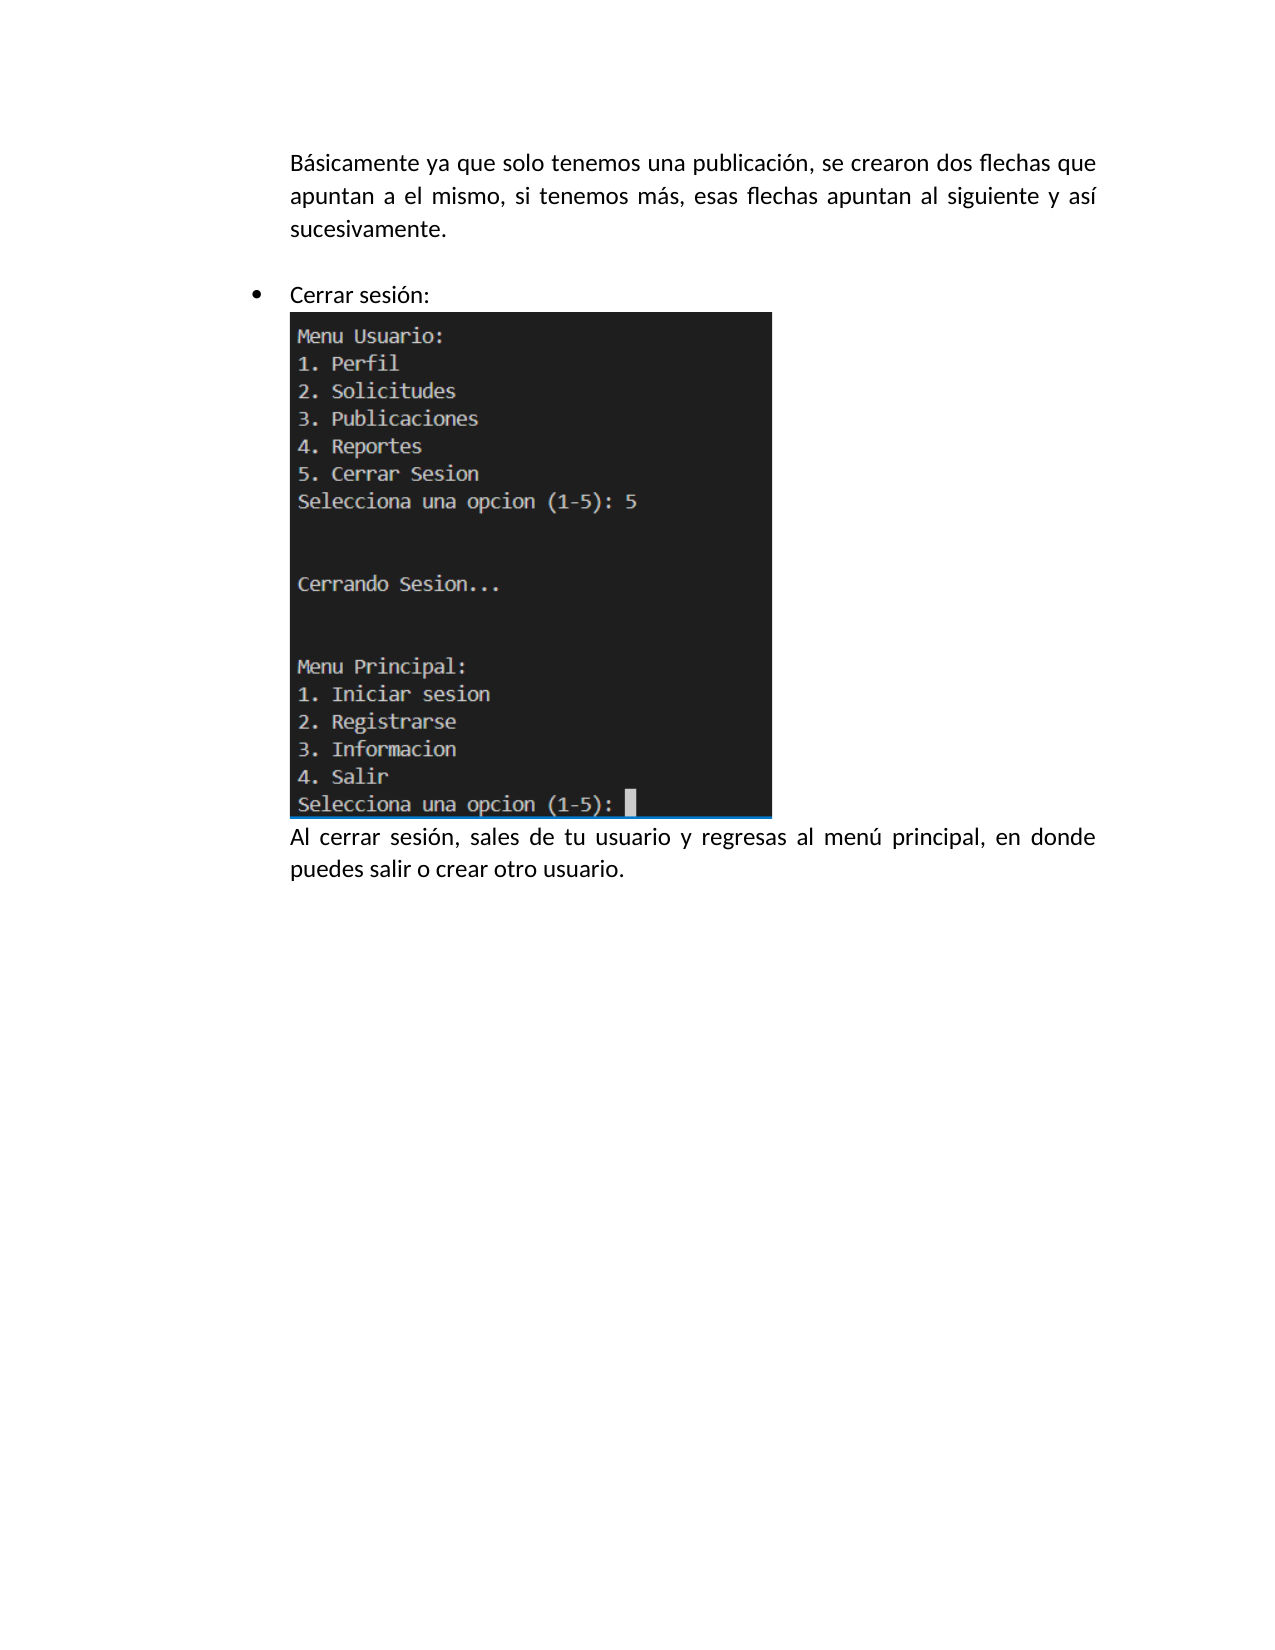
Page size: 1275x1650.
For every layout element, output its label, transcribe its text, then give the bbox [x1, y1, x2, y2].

picture [289, 312, 773, 819]
list Al cerrar sesión, sales de tu usuario y regresas al menú principal, en donde puedes salir o crear otro usuario. [290, 821, 1098, 884]
list Cerrar sesión: [252, 279, 1098, 310]
list Básicamente ya que solo tenemos una publicación, se crearon dos flechas que apuntan a el mismo, si tenemos más, esas flechas apuntan al siguiente y así sucesivamente. [290, 148, 1098, 244]
